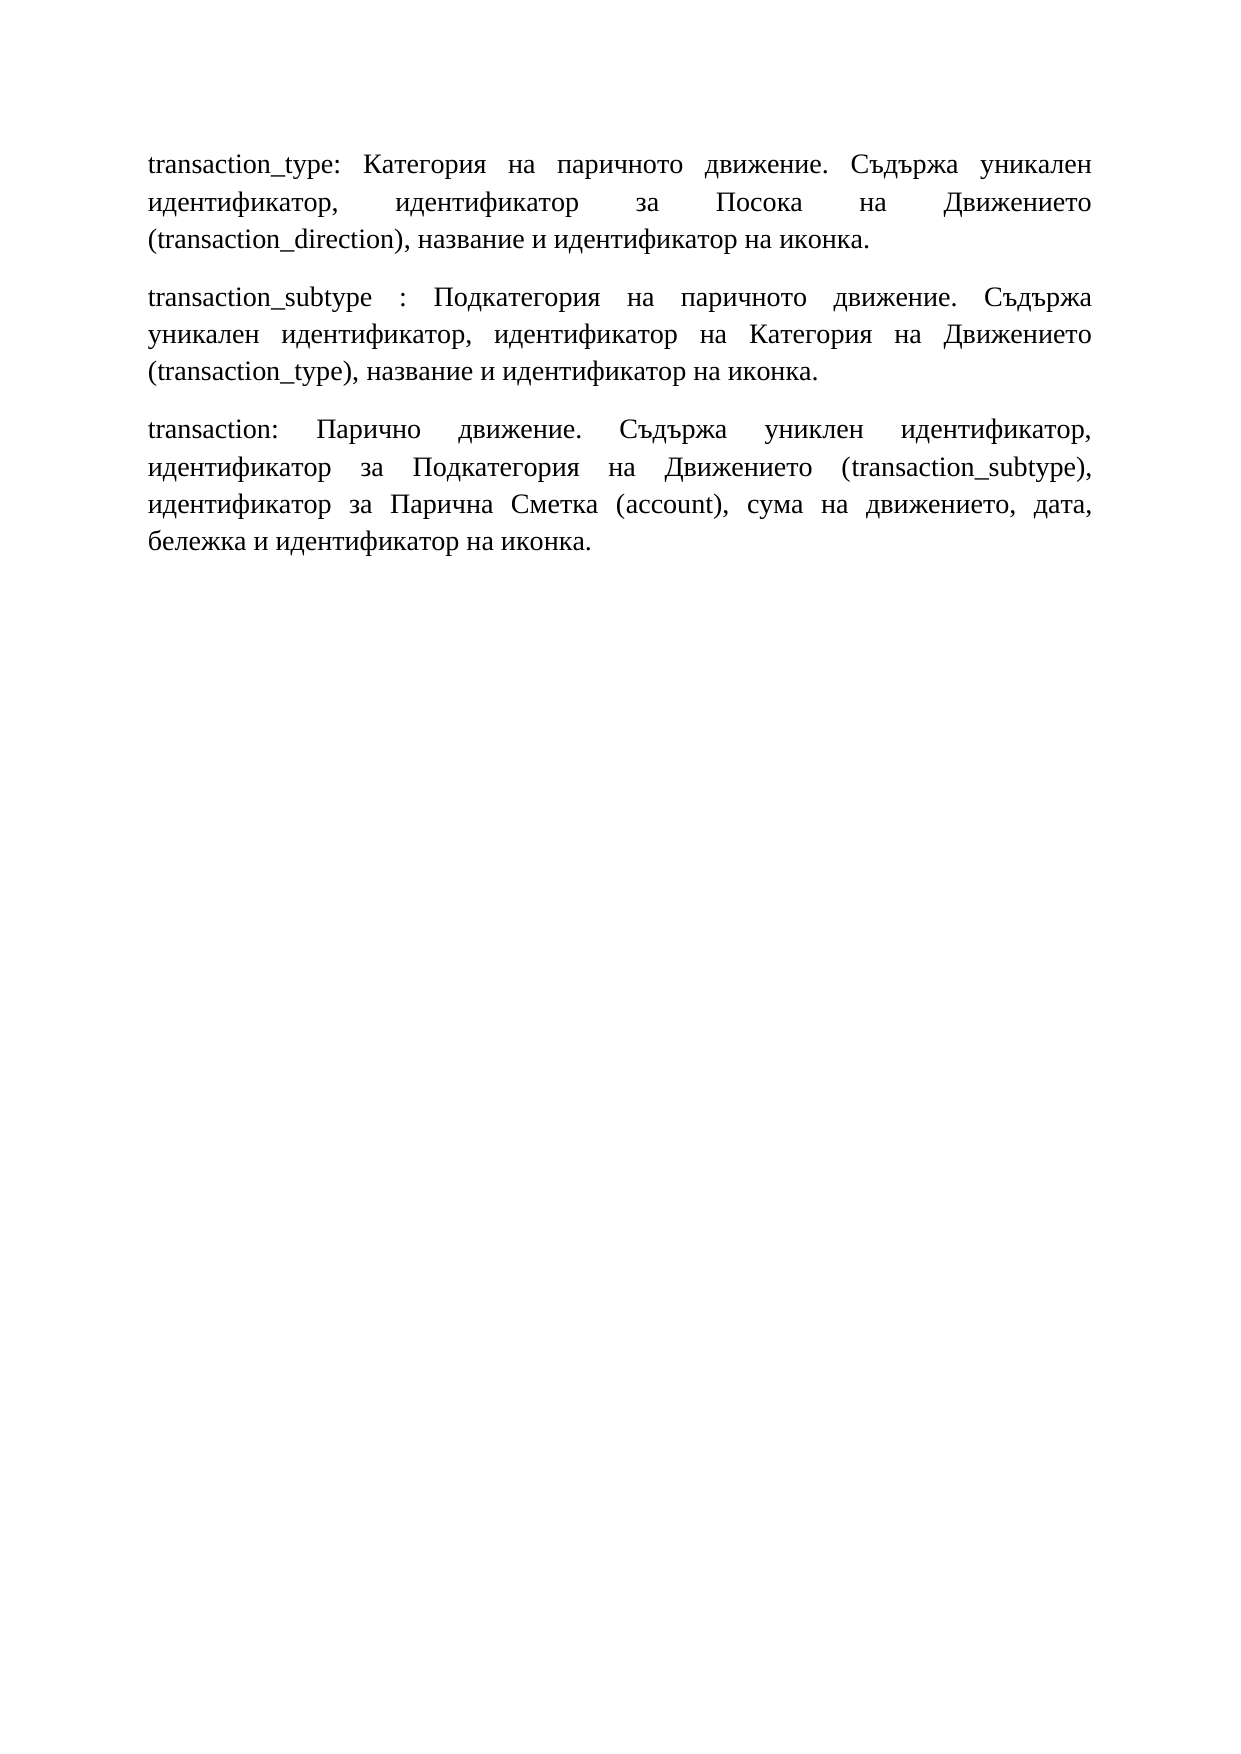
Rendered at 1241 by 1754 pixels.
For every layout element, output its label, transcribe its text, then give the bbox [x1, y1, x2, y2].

text transaction_type: Категория на паричното движение. Съдържа уникален идентификатор, идентификатор за Посока на Движението (transaction_direction), название и идентификатор на иконка. [148, 148, 1093, 254]
text transaction_subtype : Подкатегория на паричното движение. Съдържа уникален идентификатор, идентификатор на Категория на Движението (transaction_type), название и идентификатор на иконка. [148, 280, 1093, 387]
text transaction: Парично движение. Съдържа униклен идентификатор, идентификатор за Подкатегория на Движението (transaction_subtype), идентификатор за Парична Сметка (account), сума на движението, дата, бележка и идентификатор на иконка. [148, 412, 1093, 556]
